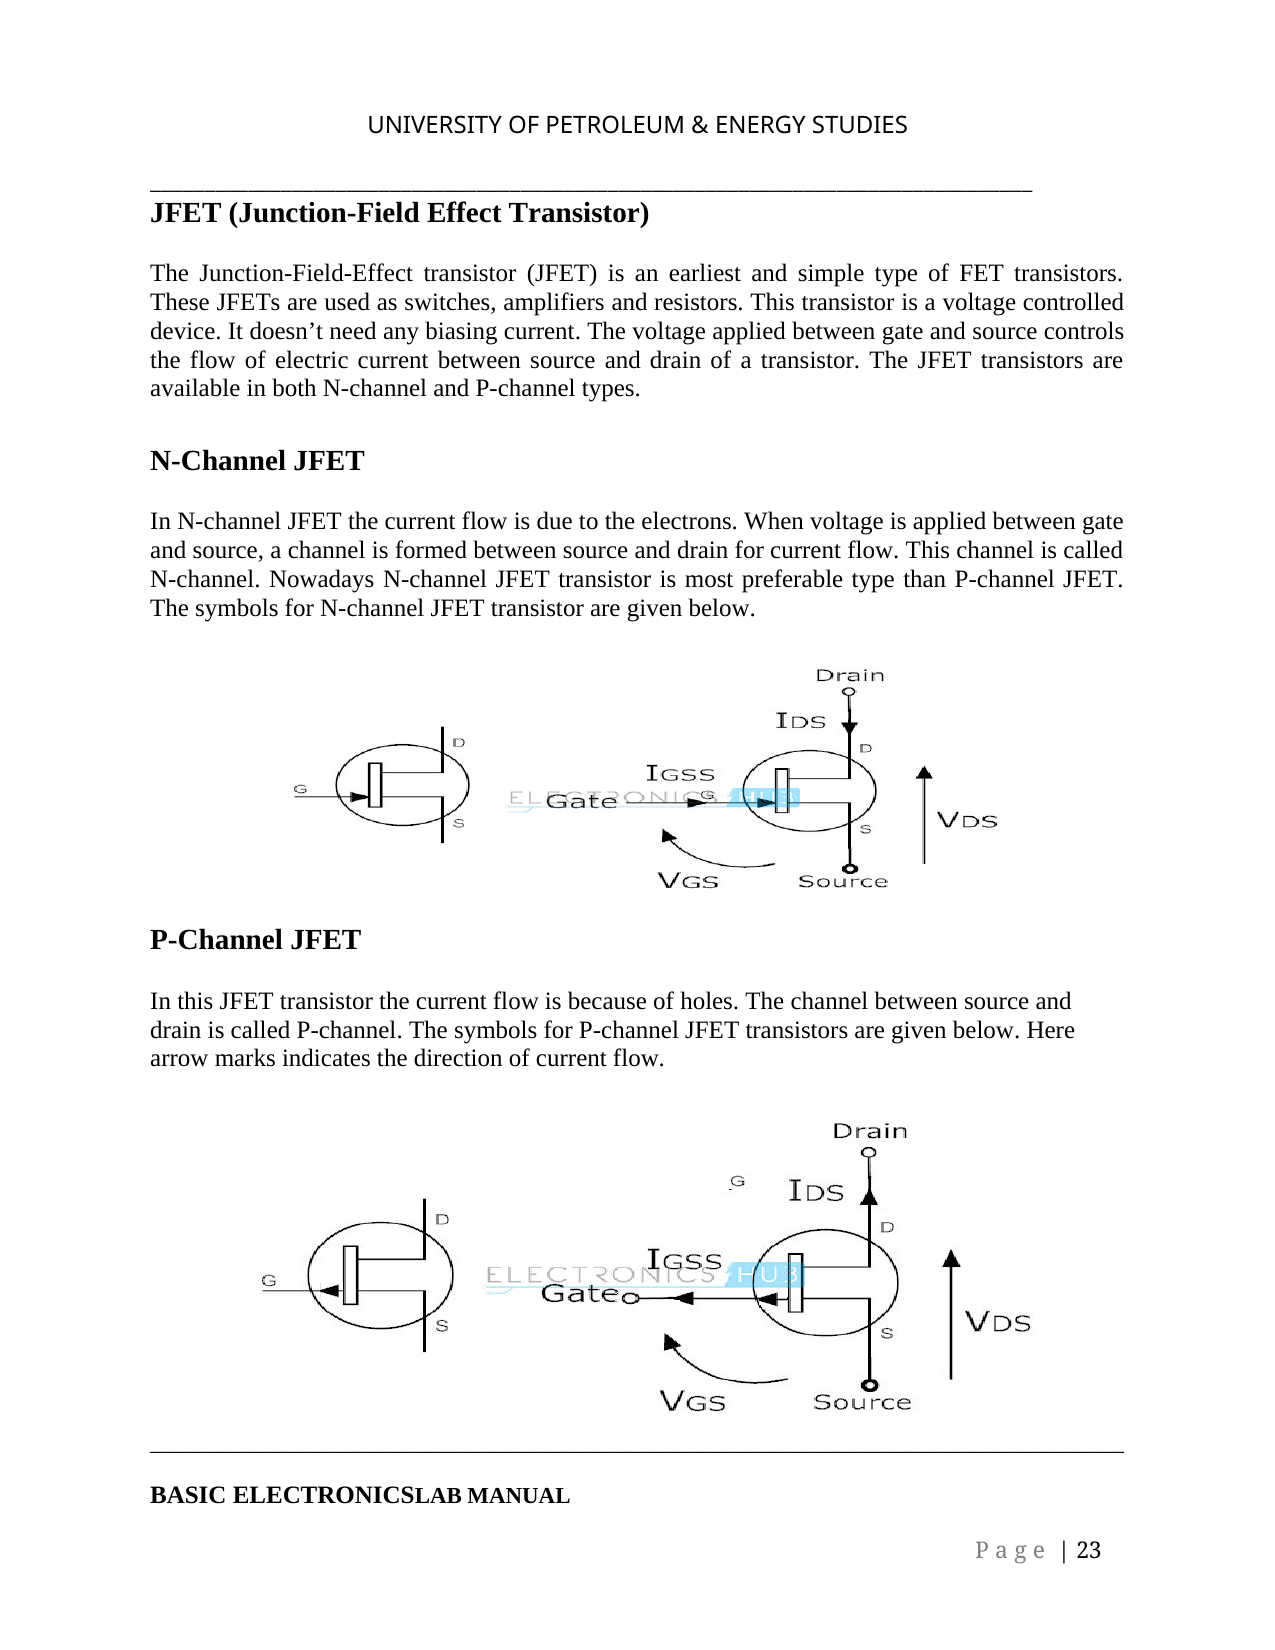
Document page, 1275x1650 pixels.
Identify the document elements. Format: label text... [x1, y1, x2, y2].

subtitle N-Channel JFET [150, 443, 1125, 476]
picture [254, 662, 1021, 898]
text In this JFET transistor the current flow is because of holes. The channel between source and drain is called P-channel. The symbols for P-channel JFET transistors are given below. Here arrow marks indicates the direction of current flow. [150, 986, 1125, 1072]
picture [218, 1112, 1057, 1424]
subtitle JFET (Junction-Field Effect Transistor) [150, 195, 1125, 228]
text The Junction-Field-Effect transistor (JFET) is an earliest and simple type of FET transistors. These JFETs are used as switches, amplifiers and resistors. This transistor is a voltage controlled device. It doesn’t need any biasing current. The voltage applied between gate and source controls the flow of electric current between source and drain of a transistor. The JFET transistors are available in both N-channel and P-channel types. [150, 258, 1125, 402]
text In N-channel JFET the current flow is due to the electrons. When voltage is applied between gate and source, a channel is formed between source and drain for current flow. This channel is called N-channel. Nowadays N-channel JFET transistor is most preferable type than P-channel JFET. The symbols for N-channel JFET transistor are given below. [150, 506, 1125, 621]
subtitle P-Channel JFET [150, 922, 1125, 956]
